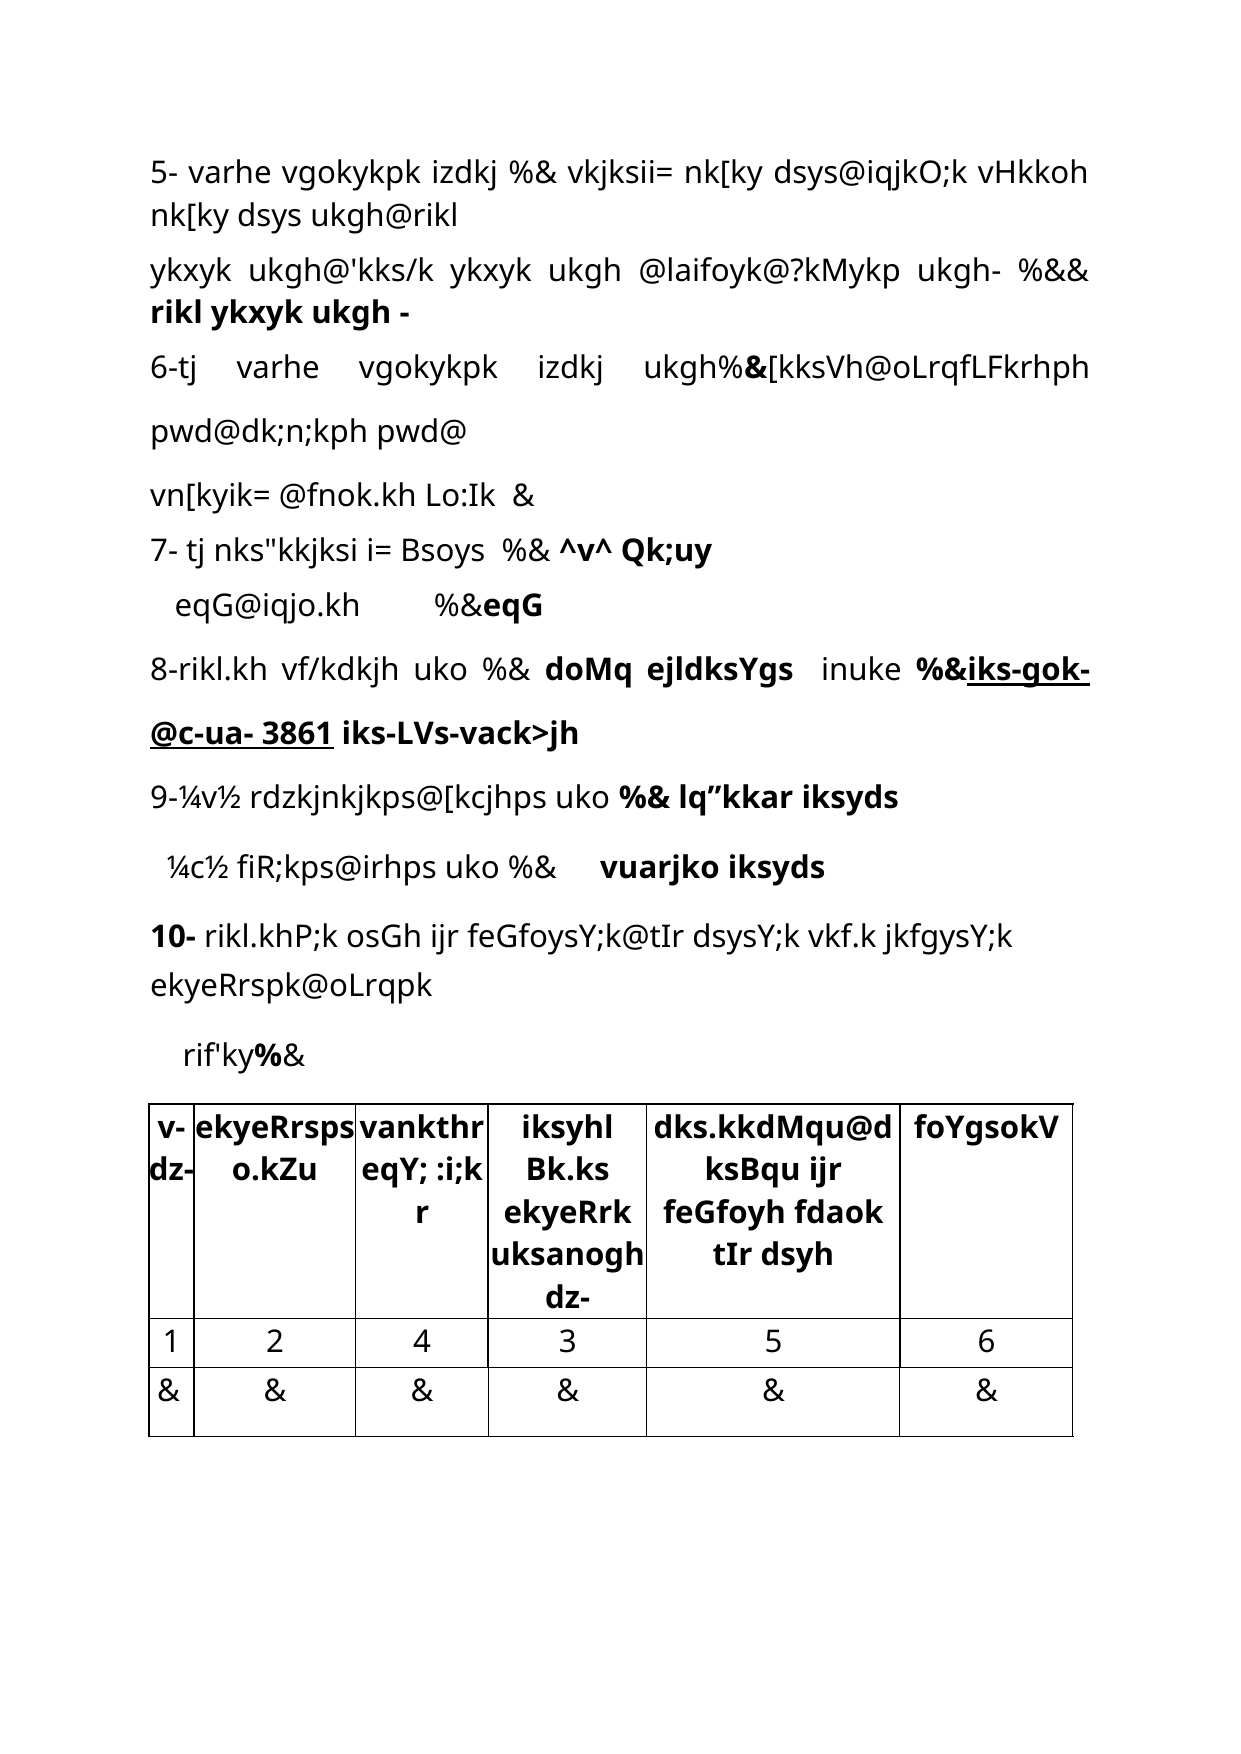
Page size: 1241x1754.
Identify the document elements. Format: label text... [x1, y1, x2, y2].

table_cell & [900, 1368, 1072, 1436]
text 10- rikl.khP;k osGh ijr feGfoysY;k@tIr dsysY;k vkf.k jkfgysY;k ekyeRrspk@oLrqpk [150, 914, 1090, 1006]
table_cell & [489, 1368, 646, 1436]
table_cell & [195, 1368, 355, 1436]
table_cell & [647, 1368, 899, 1436]
text 5- varhe vgokykpk izdkj %& vkjksii= nk[ky dsys@iqjkO;k vHkkoh nk[ky dsys ukgh@rikl [150, 150, 1090, 235]
table_cell & [150, 1368, 193, 1436]
table_header dks.kkdMqu@dksBqu ijr feGfoyh fdaok tIr dsyh [647, 1105, 899, 1318]
table_cell 4 [356, 1319, 487, 1367]
text ¼c½ fiR;kps@irhps uko %& vuarjko iksyds [150, 845, 1090, 887]
text 8-rikl.kh vf/kdkjh uko %& doMq ejldksYgs inuke %&iks-gok-@c-ua- 3861 iks-LVs-vack>jh [150, 647, 1090, 754]
table_header vankthr eqY; :i;kr [356, 1105, 487, 1318]
table_cell 1 [150, 1319, 193, 1367]
table_cell 2 [195, 1319, 355, 1367]
text vn[kyik= @fnok.kh Lo:Ik & [150, 473, 1090, 516]
table_cell 6 [901, 1319, 1072, 1367]
text rif'ky%& [150, 1033, 1090, 1076]
table_header iksyhl Bk.ks ekyeRrk uksanogh dz- [489, 1105, 646, 1318]
text 9-¼v½ rdzkjnkjkps@[kcjhps uko %& lq”kkar iksyds [150, 775, 1090, 817]
table_header foYgsokV [901, 1105, 1072, 1318]
text 7- tj nks"kkjksi i= Bsoys %& ^v^ Qk;uy [150, 528, 1090, 571]
table_cell & [356, 1368, 488, 1436]
table_cell 3 [489, 1319, 646, 1367]
text eqG@iqjo.kh %&eqG [150, 583, 1090, 626]
table_cell 5 [647, 1319, 899, 1367]
text ykxyk ukgh@'kks/k ykxyk ukgh @laifoyk@?kMykp ukgh- %&& rikl ykxyk ukgh - [150, 248, 1090, 333]
text 6-tj varhe vgokykpk izdkj ukgh%&[kksVh@oLrqfLFkrhph pwd@dk;n;kph pwd@ [150, 345, 1090, 452]
table_header ekyeRrsps o.kZu [195, 1105, 355, 1318]
table_header v-dz- [150, 1105, 193, 1318]
